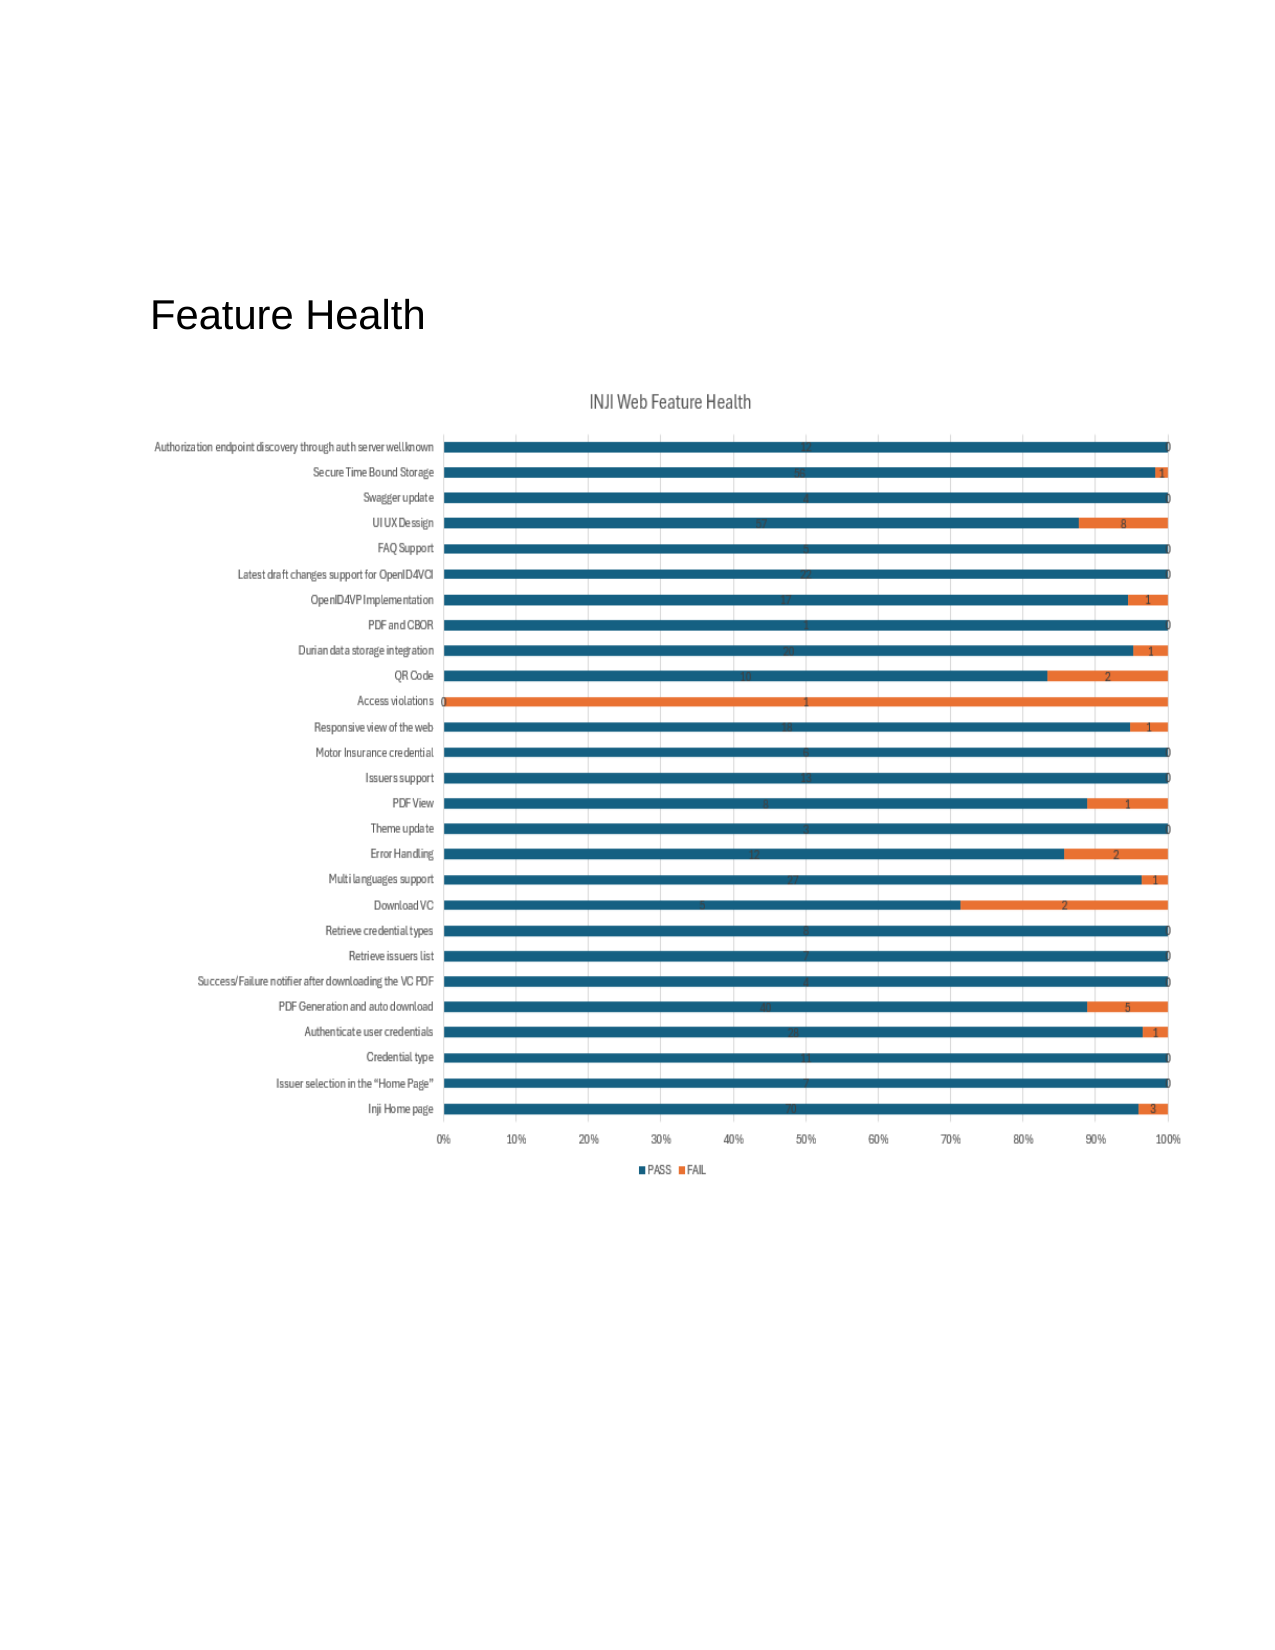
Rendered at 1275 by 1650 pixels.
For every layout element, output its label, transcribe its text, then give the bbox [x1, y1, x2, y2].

subtitle Feature Health [150, 291, 1125, 339]
picture [150, 381, 1193, 1185]
